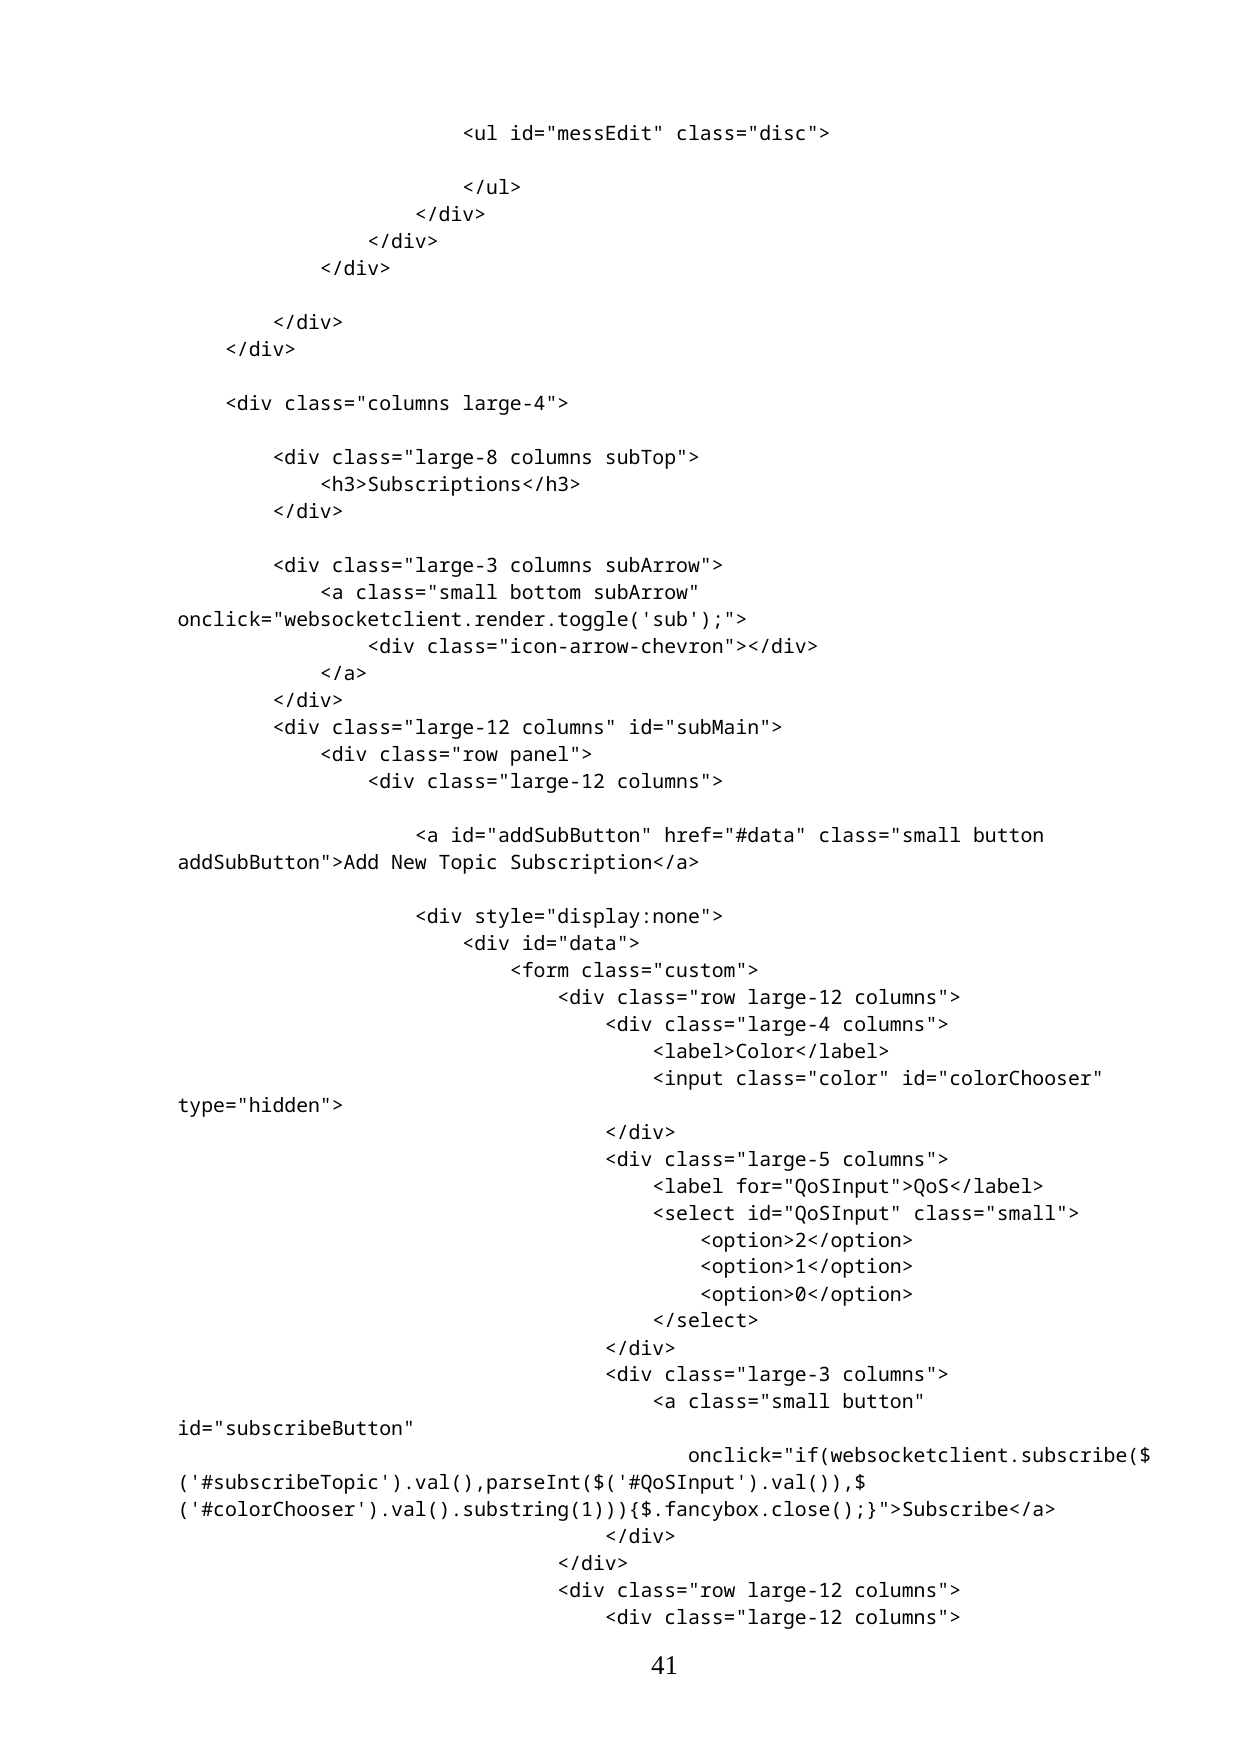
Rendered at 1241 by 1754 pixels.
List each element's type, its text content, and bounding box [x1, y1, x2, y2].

text <div class="row large-12 columns"> [177, 1577, 1152, 1603]
text <option>0</option> [177, 1280, 1152, 1307]
text <input class="color" id="colorChooser" type="hidden"> [177, 1064, 1152, 1118]
text </div> [177, 254, 1152, 282]
text </div> [177, 1549, 1152, 1577]
text <div class="row panel"> [177, 740, 1152, 767]
text <div class="large-3 columns"> [177, 1361, 1152, 1388]
text </div> [177, 308, 1152, 336]
text <label for="QoSInput">QoS</label> [177, 1172, 1152, 1199]
text <div class="columns large-4"> [177, 389, 1152, 416]
text onclick="if(websocketclient.subscribe($('#subscribeTopic').val(),parseInt($('#QoSInput').val()),$('#colorChooser').val().substring(1))){$.fancybox.close();}">Subscribe</a> [177, 1442, 1152, 1523]
text </div> [177, 201, 1152, 228]
text </div> [177, 336, 1152, 362]
text <div class="large-4 columns"> [177, 1010, 1152, 1037]
text </div> [177, 1118, 1152, 1145]
text <a class="small bottom subArrow" onclick="websocketclient.render.toggle('sub');"> [177, 578, 1152, 632]
text <div class="large-12 columns"> [177, 767, 1152, 794]
text <div class="large-3 columns subArrow"> [177, 551, 1152, 578]
text <div class="large-12 columns"> [177, 1603, 1152, 1631]
text </div> [177, 1334, 1152, 1361]
text </div> [177, 1523, 1152, 1549]
text <div id="data"> [177, 929, 1152, 956]
text <select id="QoSInput" class="small"> [177, 1199, 1152, 1226]
text <ul id="messEdit" class="disc"> [177, 120, 1152, 147]
text </ul> [177, 174, 1152, 201]
text <a id="addSubButton" href="#data" class="small button addSubButton">Add New Topic Subscription</a> [177, 821, 1152, 875]
text <form class="custom"> [177, 956, 1152, 983]
text <option>2</option> [177, 1226, 1152, 1253]
text <option>1</option> [177, 1253, 1152, 1280]
text </div> [177, 228, 1152, 254]
text <div style="display:none"> [177, 902, 1152, 929]
text </select> [177, 1307, 1152, 1334]
text <h3>Subscriptions</h3> [177, 470, 1152, 497]
text <div class="large-8 columns subTop"> [177, 443, 1152, 470]
text <div class="large-5 columns"> [177, 1145, 1152, 1172]
text <div class="row large-12 columns"> [177, 983, 1152, 1010]
text </div> [177, 686, 1152, 713]
text </a> [177, 659, 1152, 686]
text <label>Color</label> [177, 1037, 1152, 1064]
text <div class="large-12 columns" id="subMain"> [177, 713, 1152, 740]
text </div> [177, 497, 1152, 524]
text <div class="icon-arrow-chevron"></div> [177, 632, 1152, 659]
text <a class="small button" id="subscribeButton" [177, 1388, 1152, 1442]
